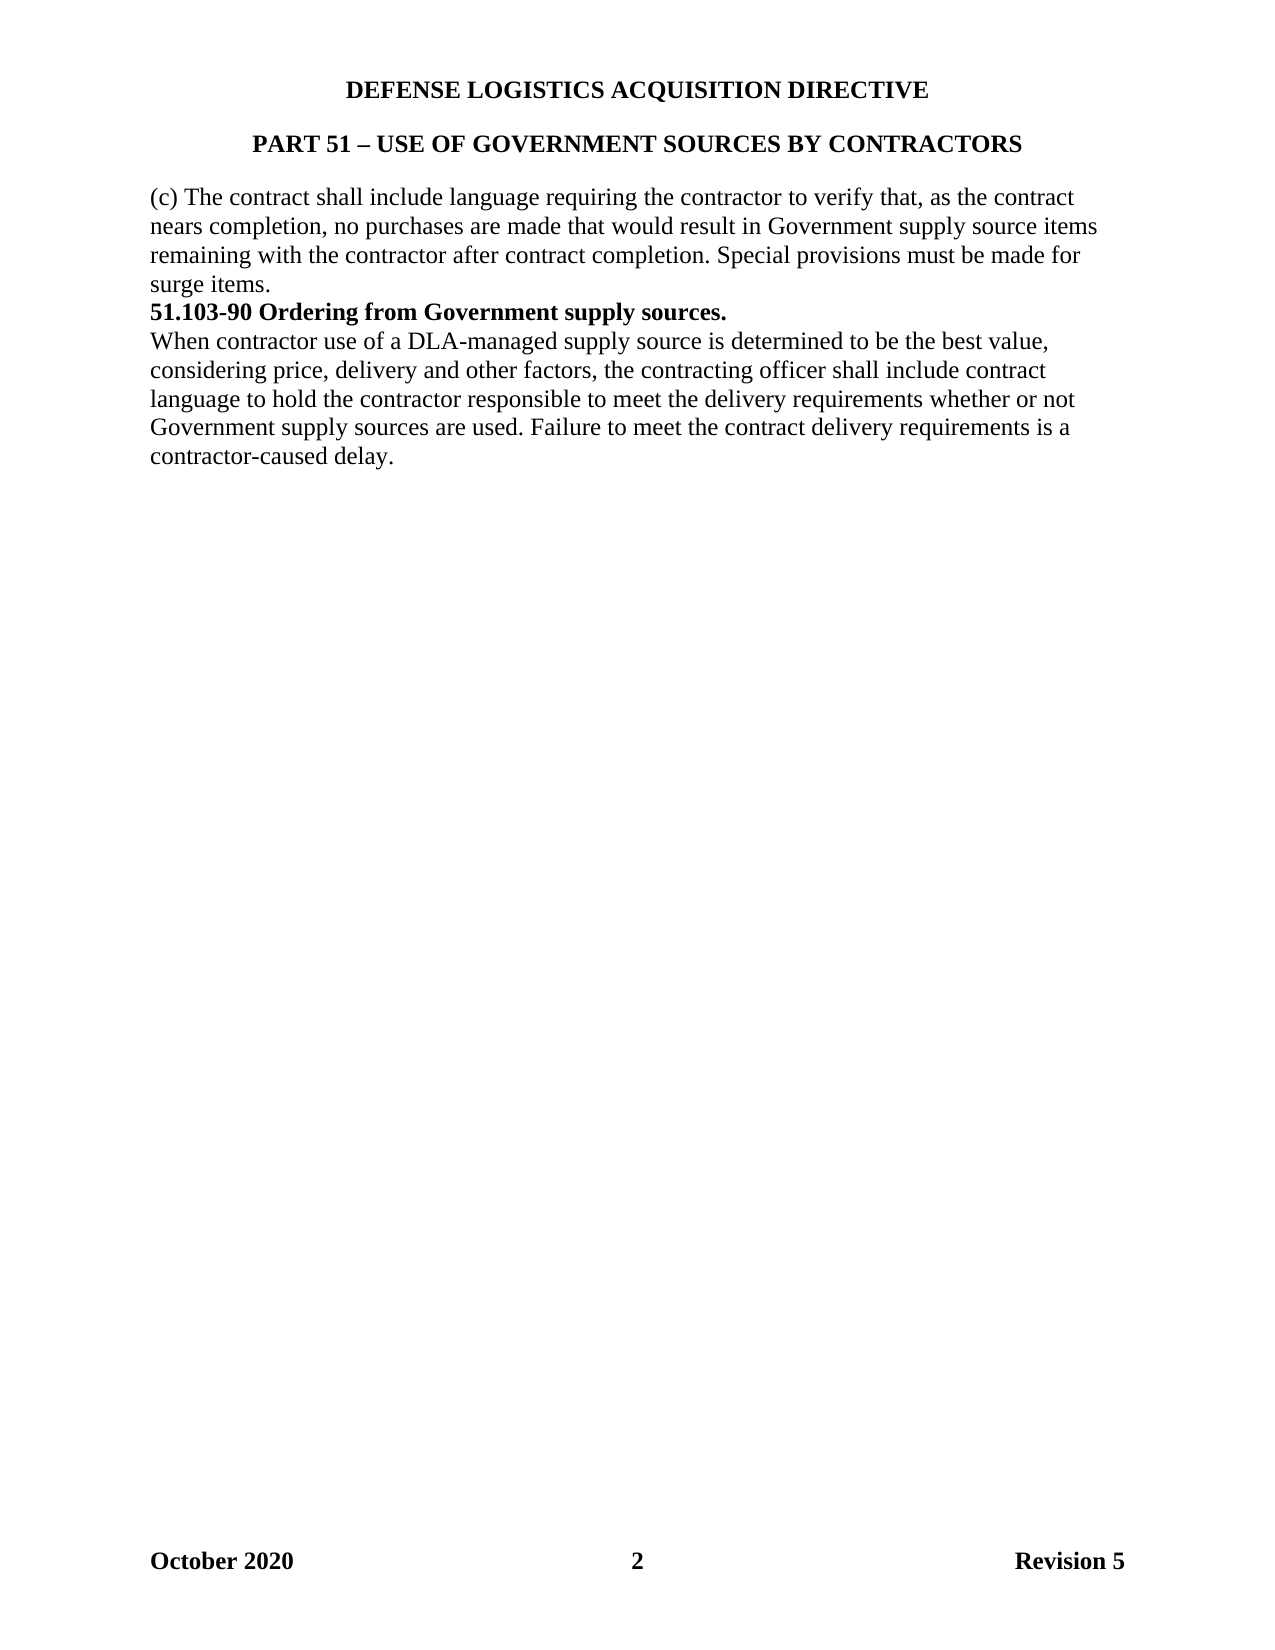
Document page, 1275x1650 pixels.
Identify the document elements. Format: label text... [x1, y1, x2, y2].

subtitle 51.103-90 Ordering from Government supply sources. [150, 297, 1125, 326]
list (c) The contract shall include language requiring the contractor to verify that, as the contract nears completion, no purchases are made that would result in Government supply source items remaining with the contractor after contract completion. Special provisions must be made for surge items. [150, 182, 1125, 297]
text When contractor use of a DLA-managed supply source is determined to be the best value, considering price, delivery and other factors, the contracting officer shall include contract language to hold the contractor responsible to meet the delivery requirements whether or not Government supply sources are used. Failure to meet the contract delivery requirements is a contractor-caused delay. [150, 326, 1125, 470]
